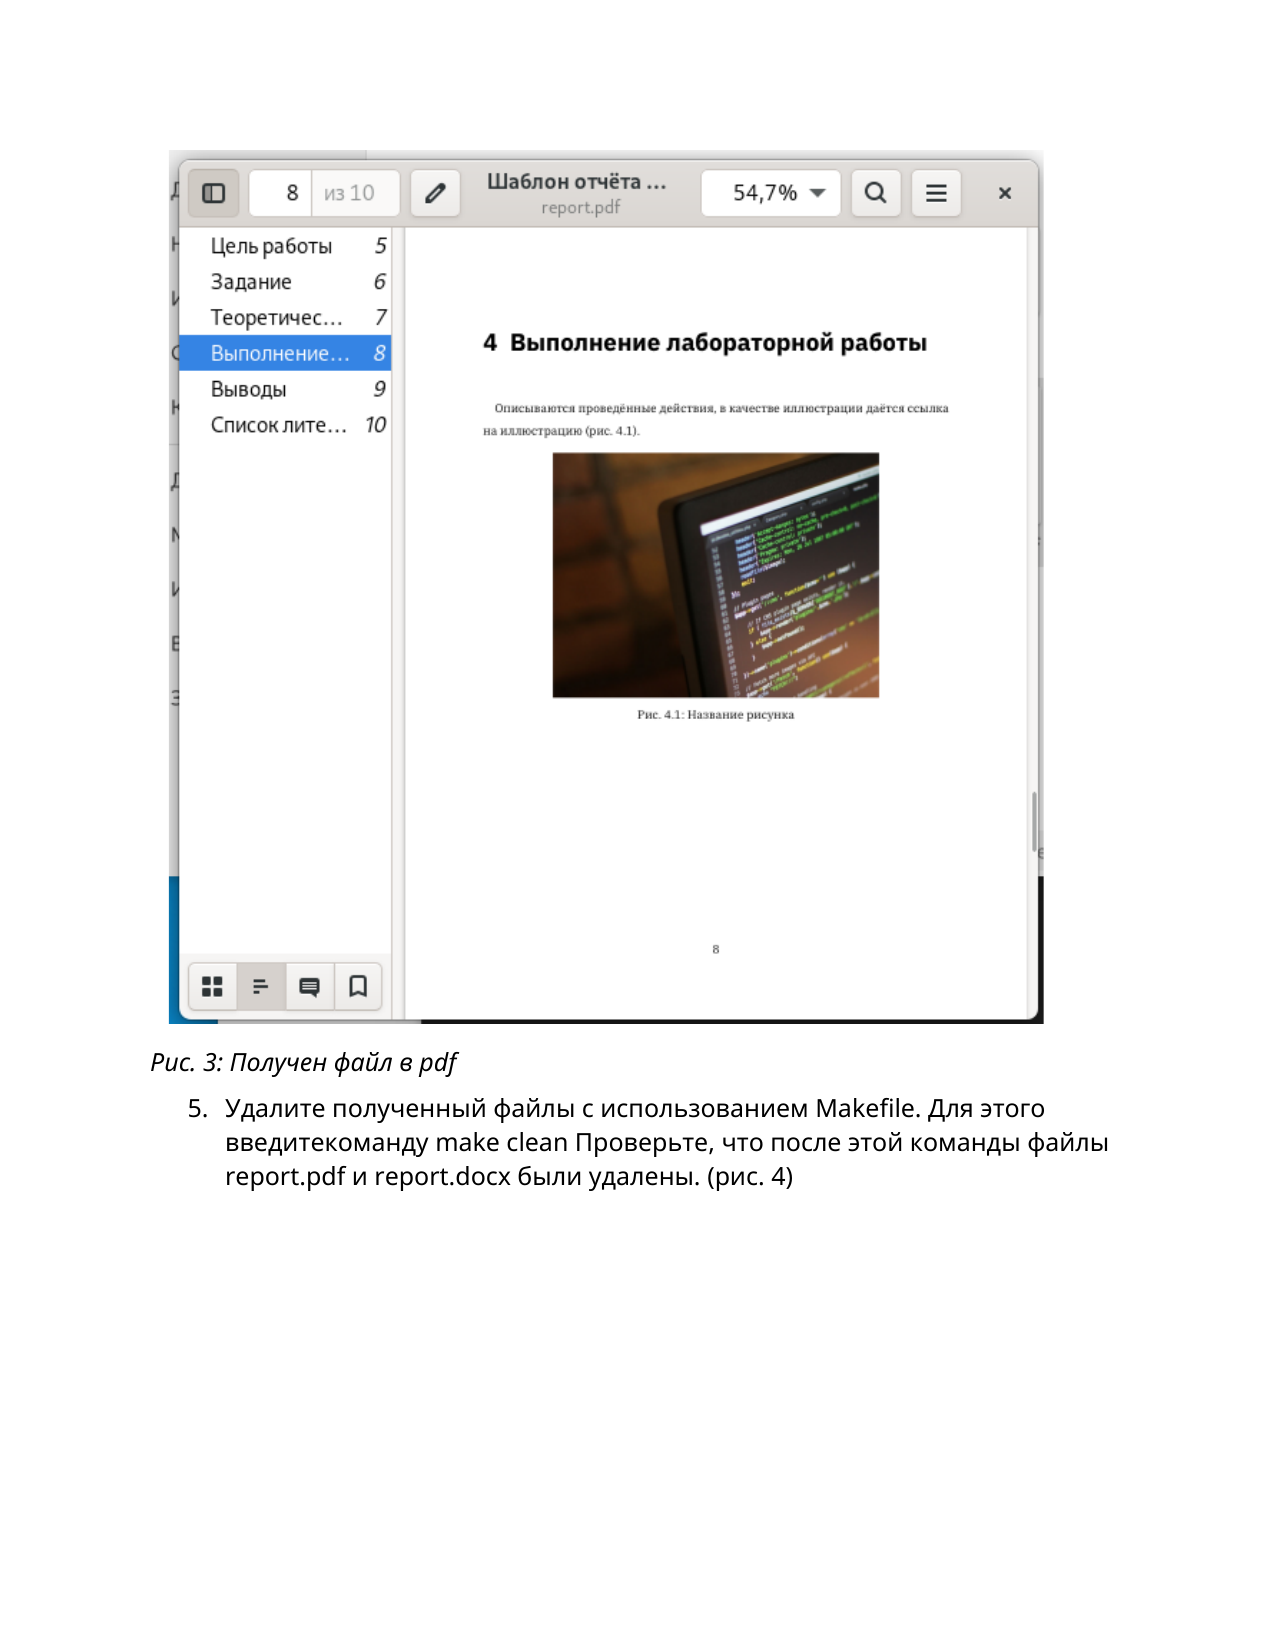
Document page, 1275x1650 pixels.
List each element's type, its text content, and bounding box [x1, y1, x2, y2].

list Удалите полученный файлы с использованием Makefile. Для этого введитекоманду make clean Проверьте, что после этой команды файлы report.pdf и report.docx были удалены. (рис. 4) [187, 1091, 1125, 1193]
text Рис. 3: Получен файл в pdf [150, 1044, 1125, 1078]
picture [168, 150, 1044, 1024]
